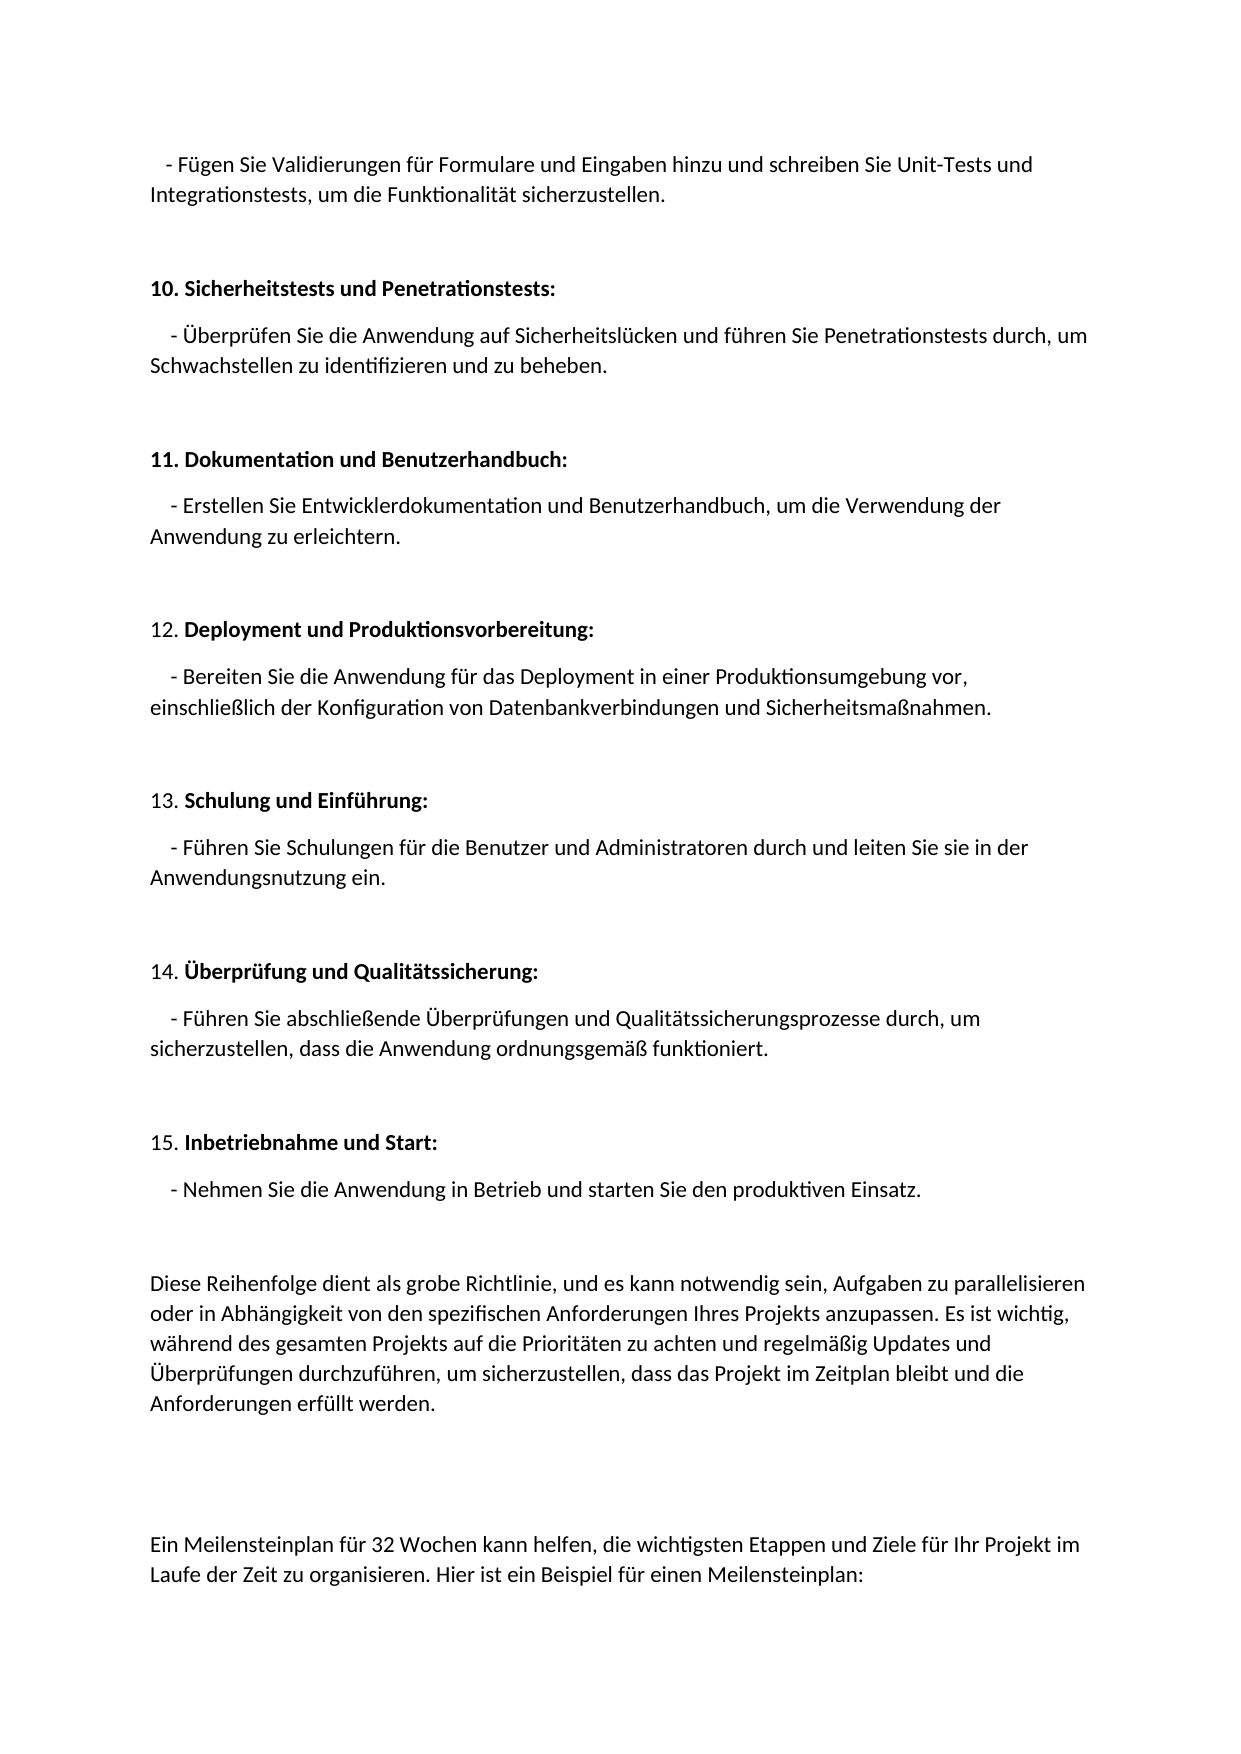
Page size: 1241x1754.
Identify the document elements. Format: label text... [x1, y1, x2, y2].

text - Führen Sie Schulungen für die Benutzer und Administratoren durch und leiten Sie sie in der Anwendungsnutzung ein. [150, 833, 1090, 892]
text - Nehmen Sie die Anwendung in Betrieb und starten Sie den produktiven Einsatz. [150, 1175, 1090, 1203]
text 12. Deployment und Produktionsvorbereitung: [150, 616, 1090, 644]
text Ein Meilensteinplan für 32 Wochen kann helfen, die wichtigsten Etappen und Ziele für Ihr Projekt im Laufe der Zeit zu organisieren. Hier ist ein Beispiel für einen Meilensteinplan: [150, 1530, 1090, 1588]
text Diese Reihenfolge dient als grobe Richtlinie, und es kann notwendig sein, Aufgaben zu parallelisieren oder in Abhängigkeit von den spezifischen Anforderungen Ihres Projekts anzupassen. Es ist wichtig, während des gesamten Projekts auf die Prioritäten zu achten und regelmäßig Updates und Überprüfungen durchzuführen, um sicherzustellen, dass das Projekt im Zeitplan bleibt und die Anforderungen erfüllt werden. [150, 1269, 1090, 1418]
text - Fügen Sie Validierungen für Formulare und Eingaben hinzu und schreiben Sie Unit-Tests und Integrationstests, um die Funktionalität sicherzustellen. [150, 150, 1090, 208]
text - Bereiten Sie die Anwendung für das Deployment in einer Produktionsumgebung vor, einschließlich der Konfiguration von Datenbankverbindungen und Sicherheitsmaßnahmen. [150, 662, 1090, 721]
text 14. Überprüfung und Qualitätssicherung: [150, 957, 1090, 985]
text - Erstellen Sie Entwicklerdokumentation und Benutzerhandbuch, um die Verwendung der Anwendung zu erleichtern. [150, 492, 1090, 550]
text - Führen Sie abschließende Überprüfungen und Qualitätssicherungsprozesse durch, um sicherzustellen, dass die Anwendung ordnungsgemäß funktioniert. [150, 1004, 1090, 1062]
text 13. Schulung und Einführung: [150, 786, 1090, 814]
text 10. Sicherheitstests und Penetrationstests: [150, 274, 1090, 302]
text - Überprüfen Sie die Anwendung auf Sicherheitslücken und führen Sie Penetrationstests durch, um Schwachstellen zu identifizieren und zu beheben. [150, 321, 1090, 379]
text 11. Dokumentation und Benutzerhandbuch: [150, 445, 1090, 473]
text 15. Inbetriebnahme und Start: [150, 1128, 1090, 1156]
